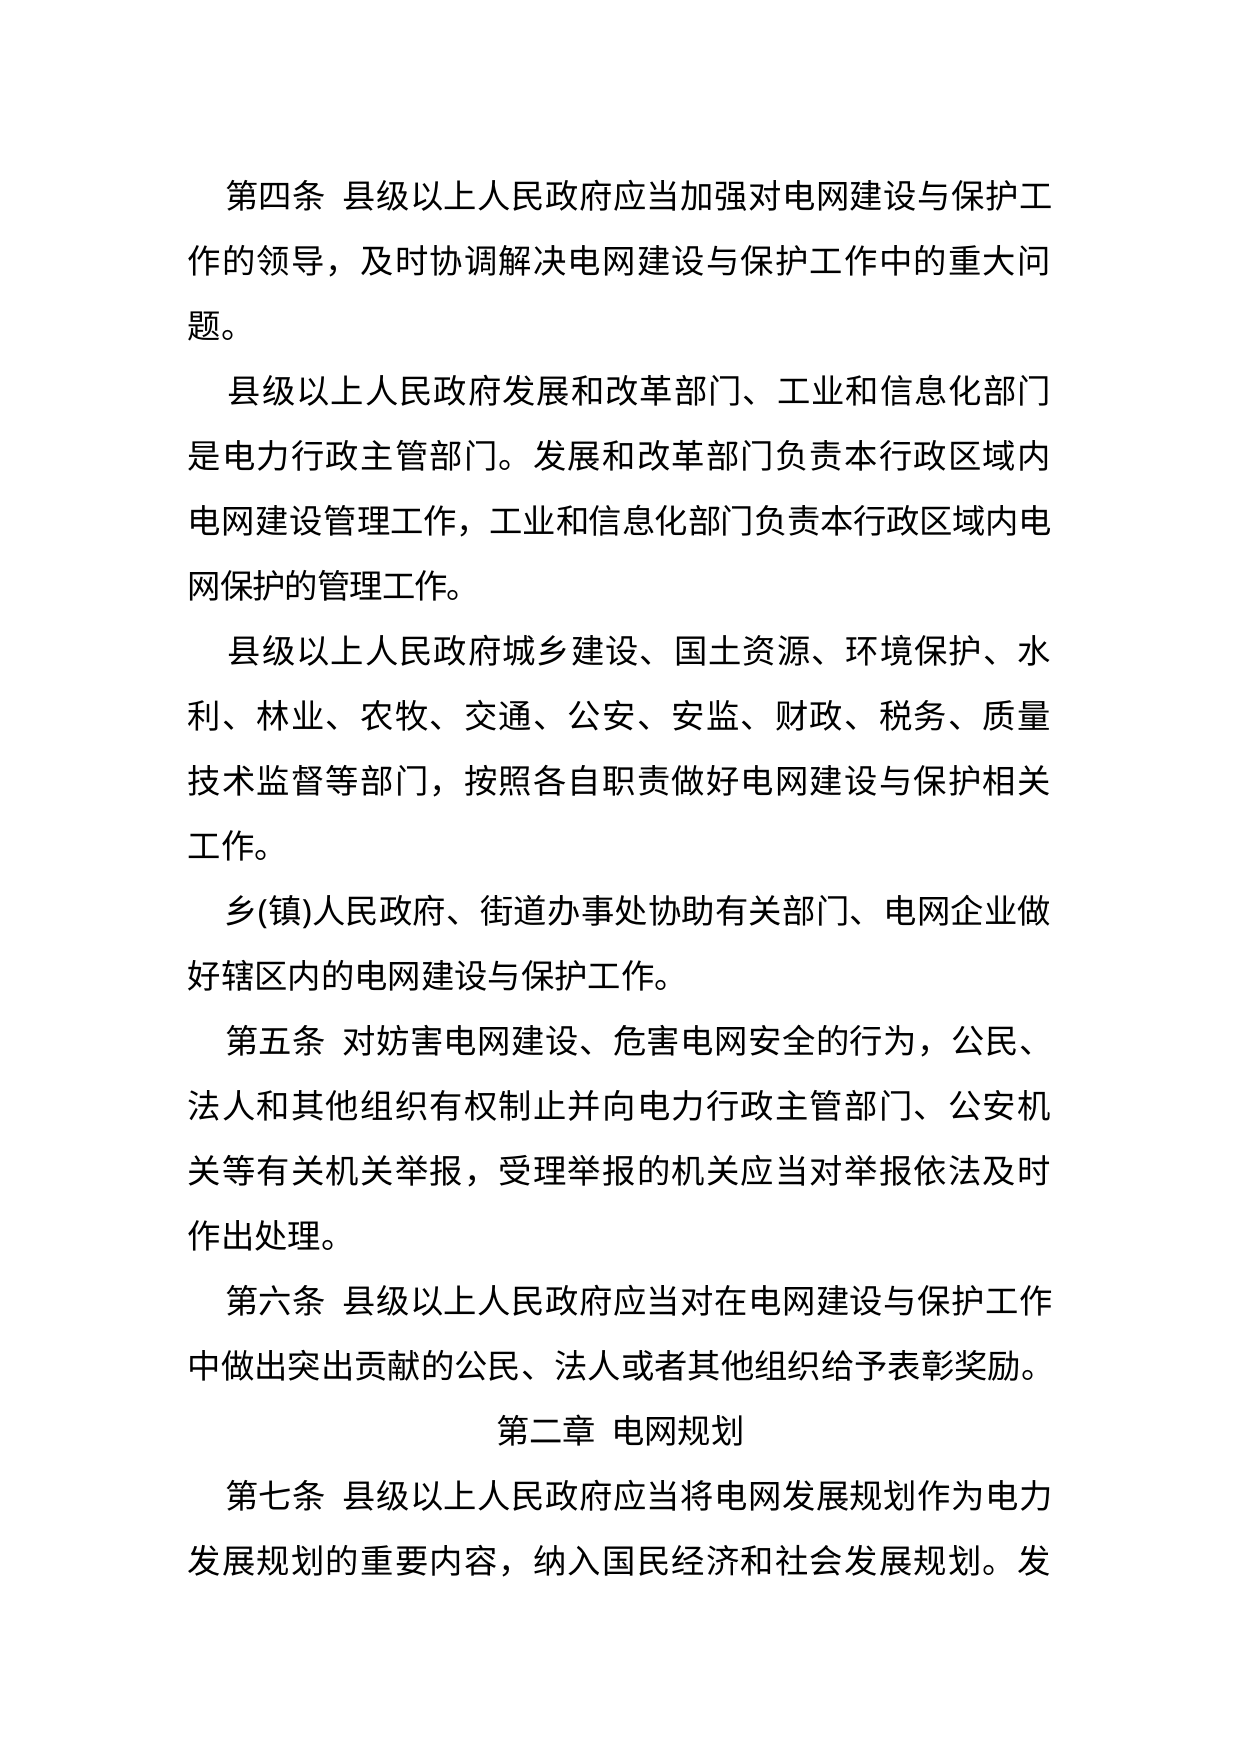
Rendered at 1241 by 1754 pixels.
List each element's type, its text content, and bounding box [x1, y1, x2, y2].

text 第六条 县级以上人民政府应当对在电网建设与保护工作中做出突出贡献的公民、法人或者其他组织给予表彰奖励。 [187, 1267, 1053, 1397]
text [187, 1462, 1053, 1592]
text 县级以上人民政府城乡建设、国土资源、环境保护、水利、林业、农牧、交通、公安、安监、财政、税务、质量技术监督等部门，按照各自职责做好电网建设与保护相关工作。 [187, 617, 1053, 877]
text 县级以上人民政府发展和改革部门、工业和信息化部门是电力行政主管部门。发展和改革部门负责本行政区域内电网建设管理工作，工业和信息化部门负责本行政区域内电网保护的管理工作。 [187, 357, 1053, 617]
text 第五条 对妨害电网建设、危害电网安全的行为，公民、法人和其他组织有权制止并向电力行政主管部门、公安机关等有关机关举报，受理举报的机关应当对举报依法及时作出处理。 [187, 1007, 1053, 1267]
text 第二章 电网规划 [187, 1397, 1053, 1462]
text 乡(镇)人民政府、街道办事处协助有关部门、电网企业做好辖区内的电网建设与保护工作。 [187, 877, 1053, 1007]
text 第四条 县级以上人民政府应当加强对电网建设与保护工作的领导，及时协调解决电网建设与保护工作中的重大问题。 [187, 162, 1053, 357]
